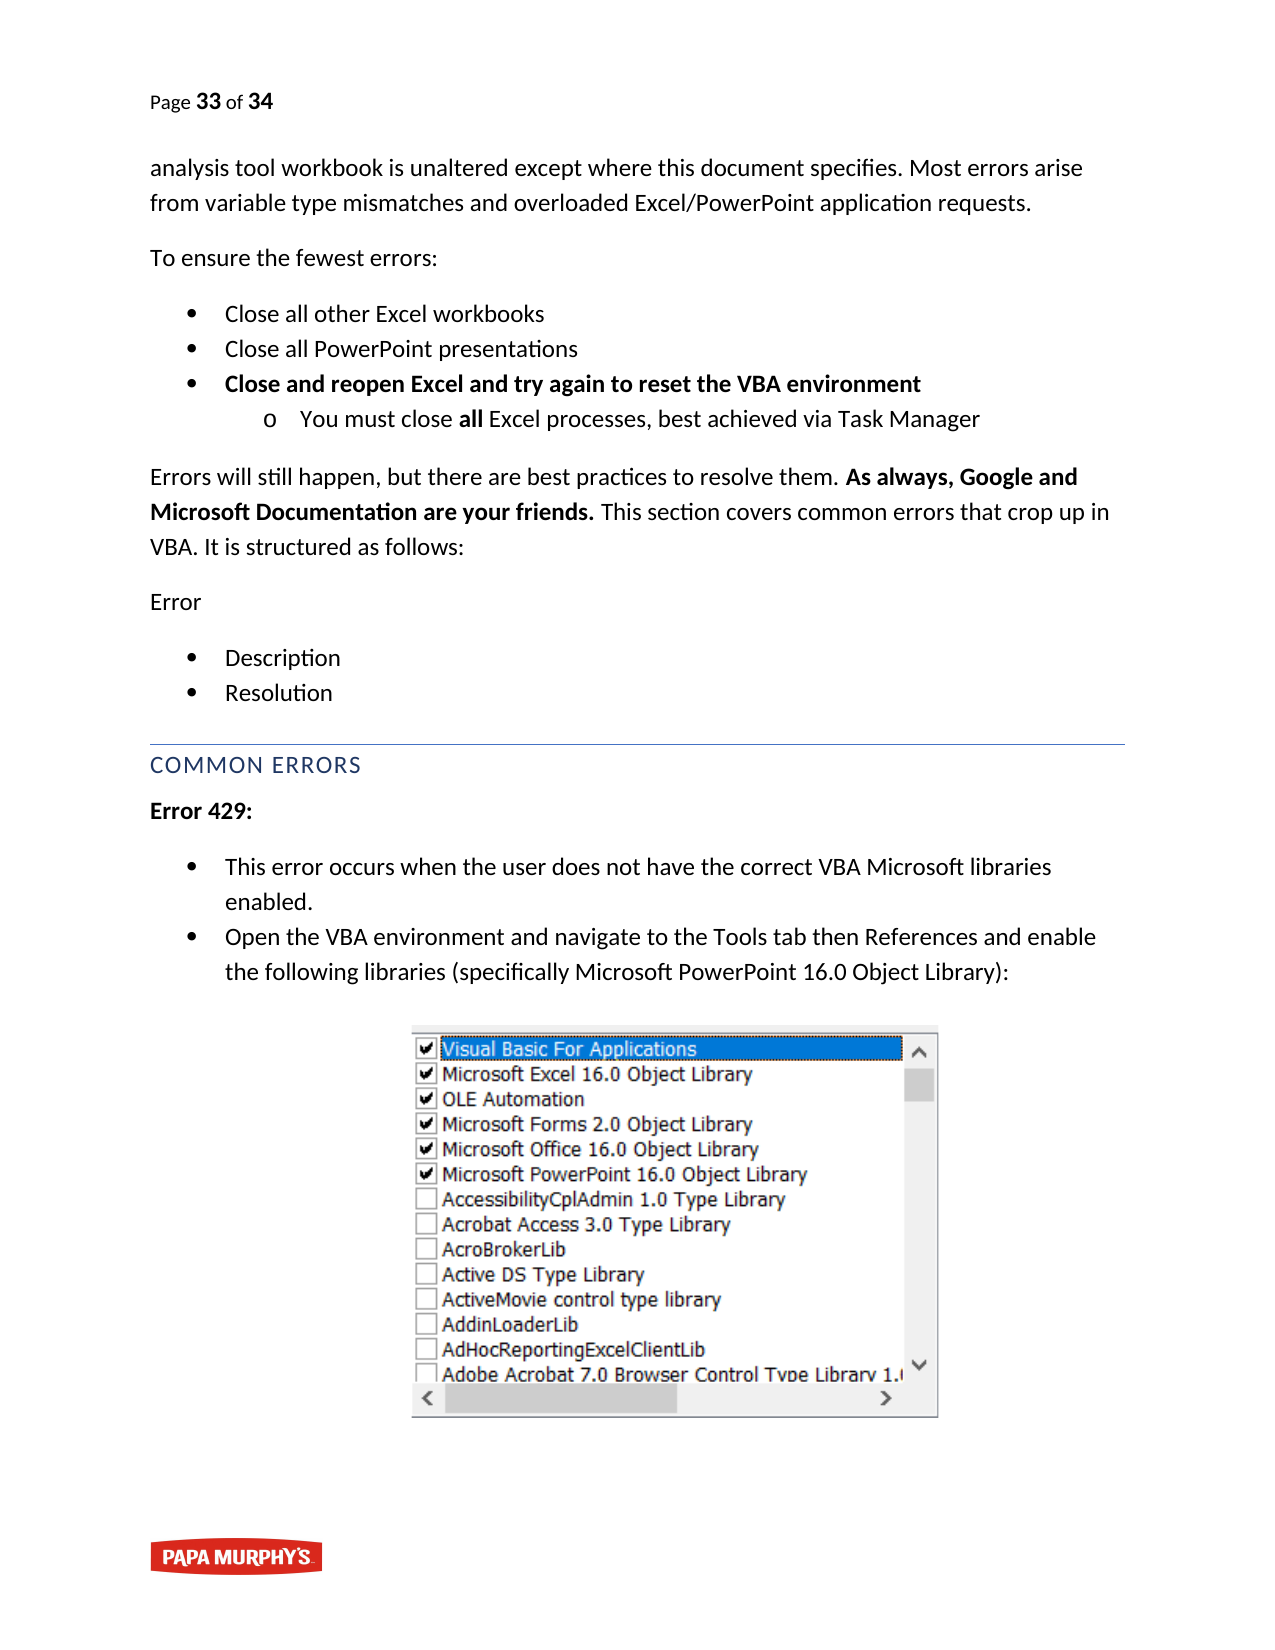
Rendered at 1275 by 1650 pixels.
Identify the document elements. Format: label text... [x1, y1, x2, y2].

list Close all PowerPoint presentations [187, 333, 1125, 364]
list You must close all Excel processes, best achieved via Task Manager [262, 403, 1125, 435]
list Close all other Excel workbooks [187, 298, 1125, 329]
text Error [150, 587, 1125, 617]
picture [411, 1025, 939, 1418]
list This error occurs when the user does not have the correct VBA Microsoft libraries enabled. [187, 851, 1125, 916]
text Error 429: [150, 795, 1125, 825]
subtitle Common Errors [150, 745, 1125, 780]
list Open the VBA environment and navigate to the Tools tab then References and enable the following libraries (specifically Microsoft PowerPoint 16.0 Object Library): [187, 921, 1125, 986]
picture [150, 1538, 323, 1575]
text Errors will still happen, but there are best practices to resolve them. As always, Google and Microsoft Documentation are your friends. This section covers common errors that crop up in VBA. It is structured as follows: [150, 461, 1125, 561]
list Resolution [187, 677, 1125, 708]
list Close and reopen Excel and try again to reset the VBA environment [187, 368, 1125, 399]
text To ensure the fewest errors: [150, 243, 1125, 273]
list Description [187, 642, 1125, 673]
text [150, 152, 1125, 217]
